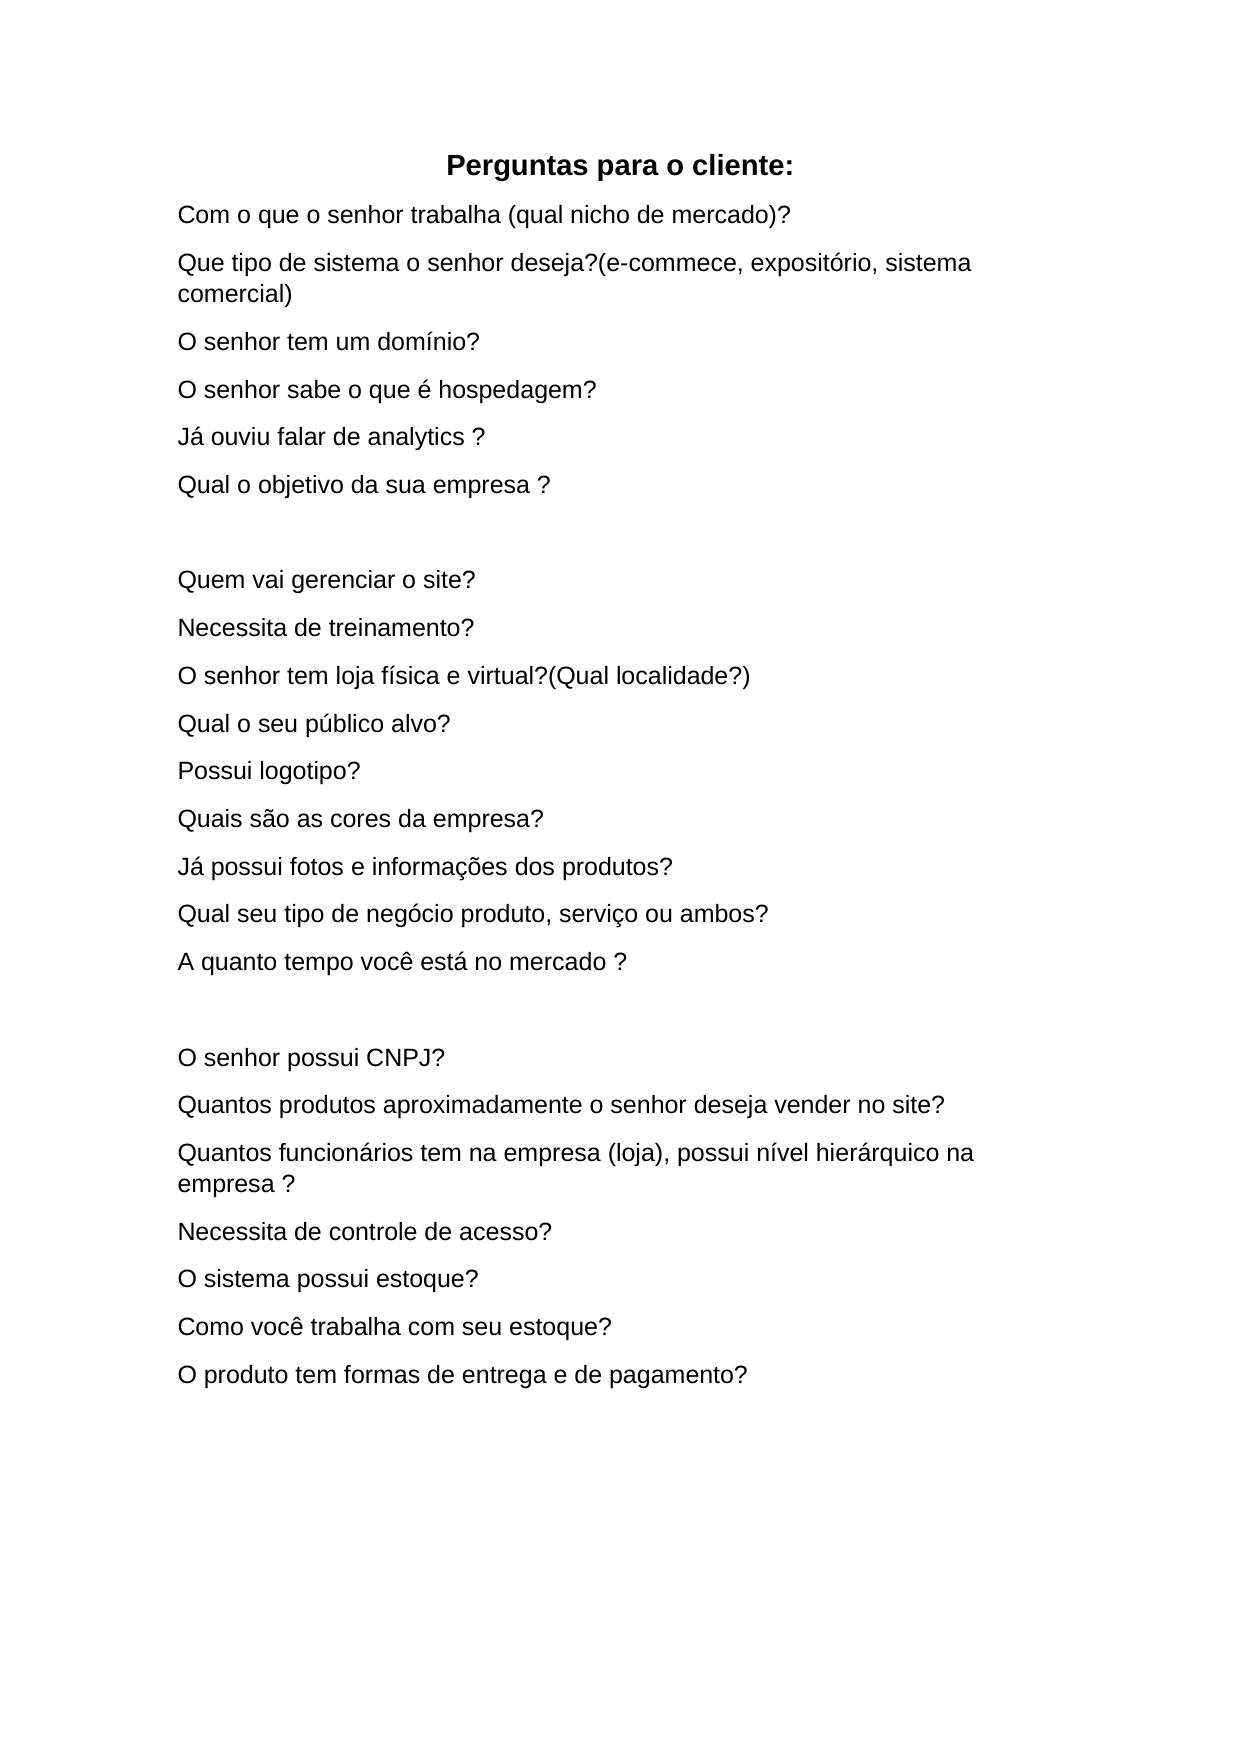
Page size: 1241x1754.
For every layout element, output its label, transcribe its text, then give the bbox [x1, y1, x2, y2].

text Com o que o senhor trabalha (qual nicho de mercado)? [177, 200, 1063, 229]
text Que tipo de sistema o senhor deseja?(e-commece, expositório, sistema comercial) [177, 248, 1063, 308]
text Já possui fotos e informações dos produtos? [177, 852, 1063, 880]
text Quais são as cores da empresa? [177, 804, 1063, 833]
text Perguntas para o cliente: [177, 148, 1063, 181]
text O senhor sabe o que é hospedagem? [177, 374, 1063, 403]
text O senhor tem loja física e virtual?(Qual localidade?) [177, 661, 1063, 689]
text Possui logotipo? [177, 756, 1063, 785]
text Quem vai gerenciar o site? [177, 565, 1063, 594]
text Quantos funcionários tem na empresa (loja), possui nível hierárquico na empresa ? [177, 1138, 1063, 1198]
text Como você trabalha com seu estoque? [177, 1312, 1063, 1341]
text Já ouviu falar de analytics ? [177, 422, 1063, 451]
text Quantos produtos aproximadamente o senhor deseja vender no site? [177, 1090, 1063, 1119]
text O senhor possui CNPJ? [177, 1042, 1063, 1071]
text O sistema possui estoque? [177, 1264, 1063, 1293]
text Necessita de controle de acesso? [177, 1217, 1063, 1245]
text Qual o objetivo da sua empresa ? [177, 470, 1063, 499]
text Qual o seu público alvo? [177, 708, 1063, 737]
text O senhor tem um domínio? [177, 327, 1063, 356]
text Necessita de treinamento? [177, 613, 1063, 642]
text A quanto tempo você está no mercado ? [177, 947, 1063, 976]
text O produto tem formas de entrega e de pagamento? [177, 1360, 1063, 1388]
text Qual seu tipo de negócio produto, serviço ou ambos? [177, 899, 1063, 928]
